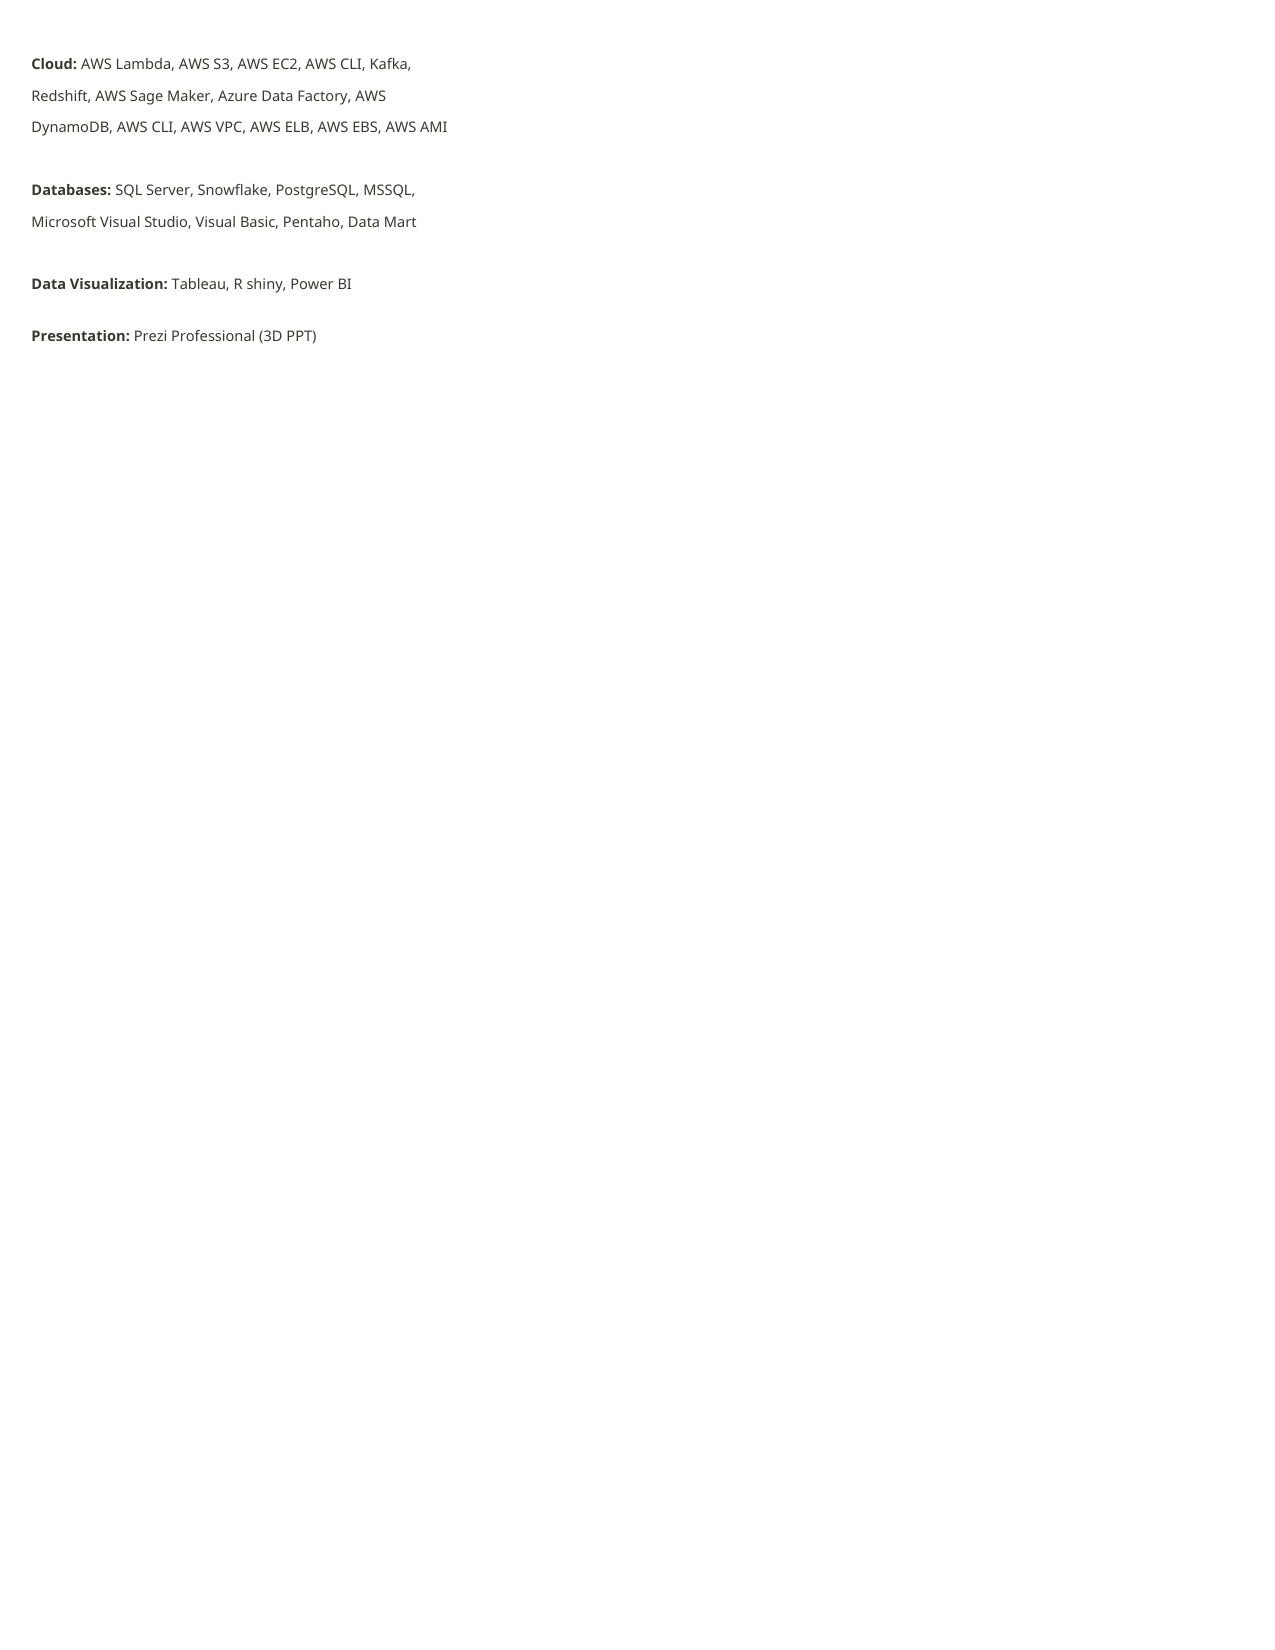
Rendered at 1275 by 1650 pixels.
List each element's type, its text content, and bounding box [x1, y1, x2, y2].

text Databases: SQL Server, Snowflake, PostgreSQL, MSSQL, [31, 180, 459, 200]
text Cloud: AWS Lambda, AWS S3, AWS EC2, AWS CLI, Kafka, Redshift, AWS Sage Maker, Azure Data Factory, AWS DynamoDB, AWS CLI, AWS VPC, AWS ELB, AWS EBS, AWS AMI [31, 54, 459, 137]
text Presentation: Prezi Professional (3D PPT) [31, 325, 1231, 345]
text Microsoft Visual Studio, Visual Basic, Pentaho, Data Mart [31, 211, 459, 231]
text Data Visualization: Tableau, R shiny, Power BI [31, 274, 459, 294]
